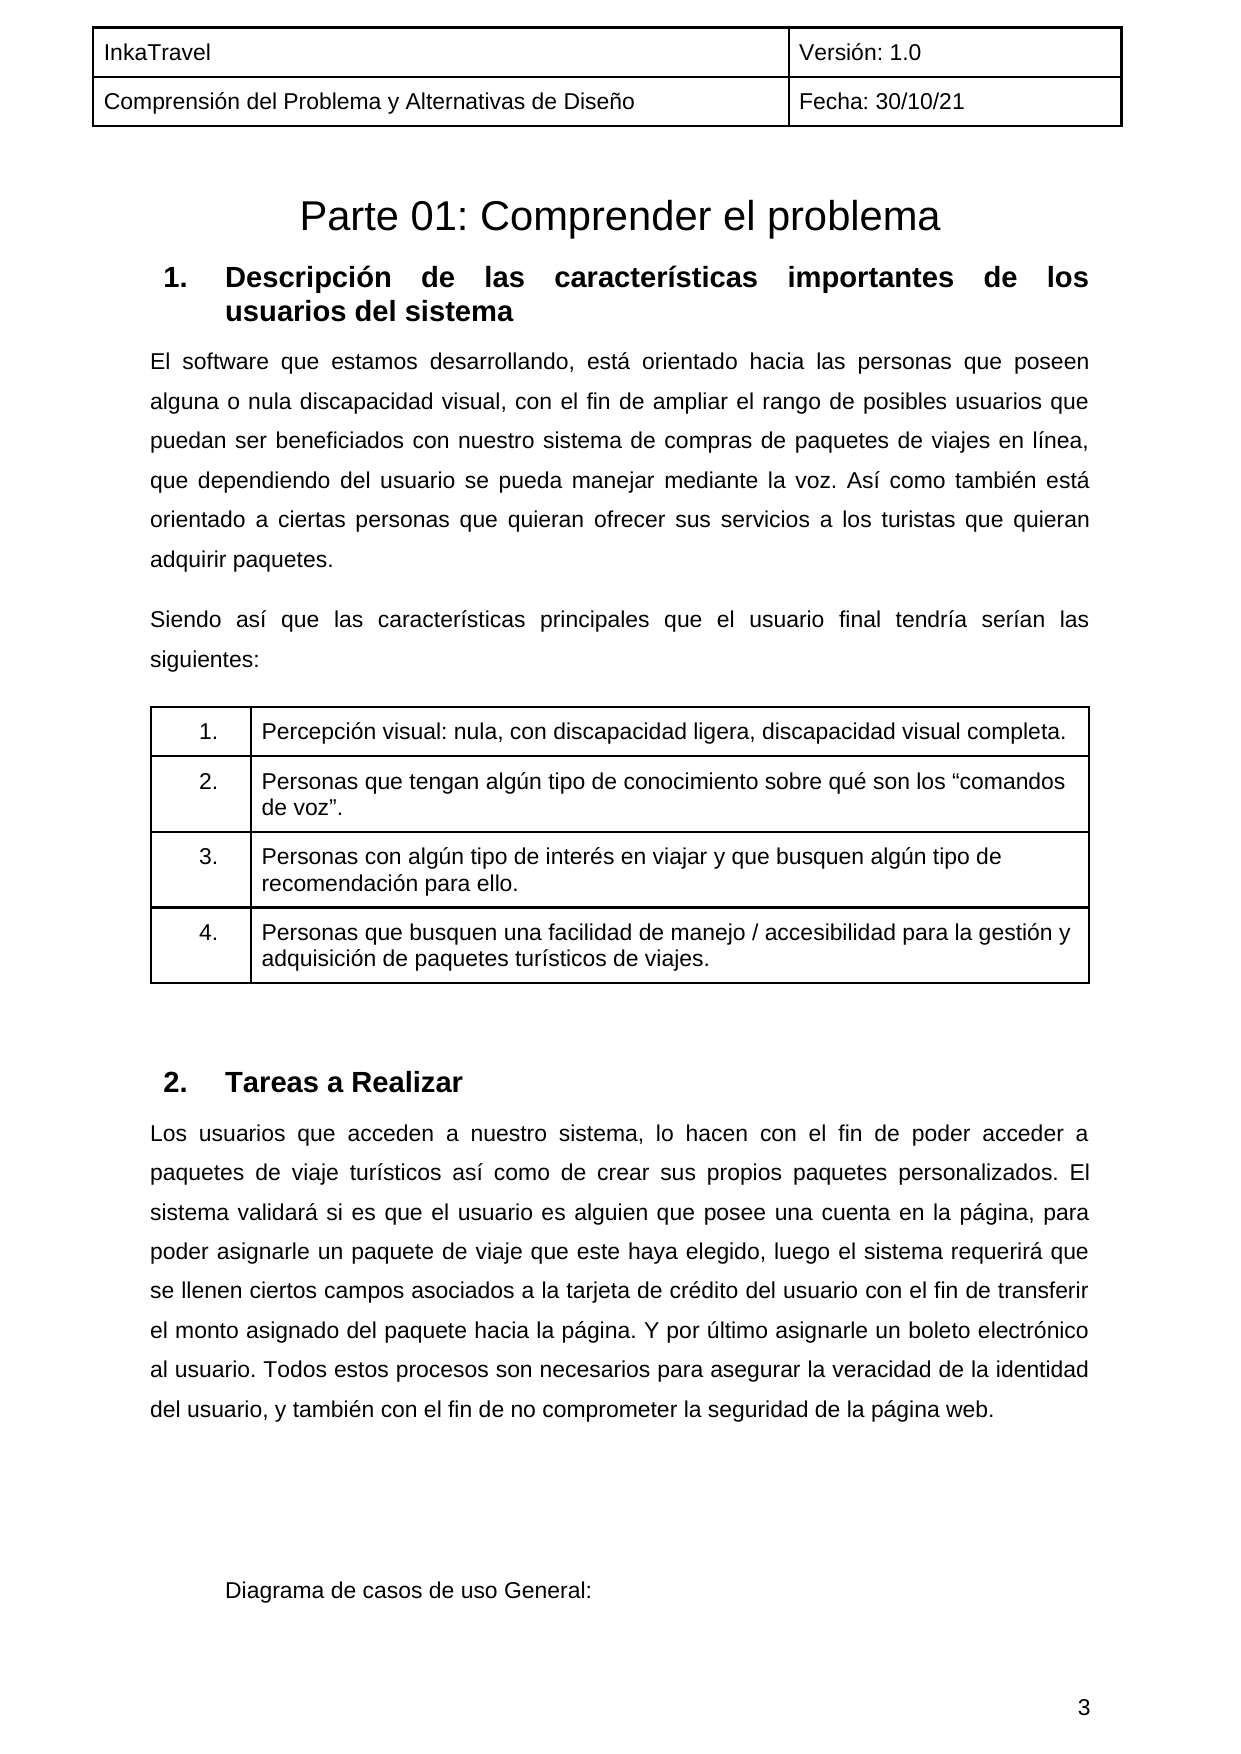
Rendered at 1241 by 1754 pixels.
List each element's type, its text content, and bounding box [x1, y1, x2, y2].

subtitle Descripción de las características importantes de los usuarios del sistema [187, 260, 1090, 327]
subtitle Parte 01: Comprender el problema [150, 192, 1090, 239]
table_cell Personas que tengan algún tipo de conocimiento sobre qué son los “comandos de voz”. [252, 757, 1088, 831]
subtitle Tareas a Realizar [187, 1065, 1090, 1099]
text Diagrama de casos de uso General: [225, 1577, 1090, 1603]
table_cell [152, 909, 250, 982]
text El software que estamos desarrollando, está orientado hacia las personas que poseen alguna o nula discapacidad visual, con el fin de ampliar el rango de posibles usuarios que puedan ser beneficiados con nuestro sistema de compras de paquetes de viajes en línea, que dependiendo del usuario se pueda manejar mediante la voz. Así como también está orientado a ciertas personas que quieran ofrecer sus servicios a los turistas que quieran adquirir paquetes. [150, 348, 1090, 572]
table_cell Personas que busquen una facilidad de manejo / accesibilidad para la gestión y adquisición de paquetes turísticos de viajes. [252, 909, 1088, 982]
table_header [152, 708, 250, 755]
table_cell Personas con algún tipo de interés en viajar y que busquen algún tipo de recomendación para ello. [252, 833, 1088, 906]
table_cell [152, 833, 250, 906]
table_cell [152, 757, 250, 831]
text Los usuarios que acceden a nuestro sistema, lo hacen con el fin de poder acceder a paquetes de viaje turísticos así como de crear sus propios paquetes personalizados. El sistema validará si es que el usuario es alguien que posee una cuenta en la página, para poder asignarle un paquete de viaje que este haya elegido, luego el sistema requerirá que se llenen ciertos campos asociados a la tarjeta de crédito del usuario con el fin de transferir el monto asignado del paquete hacia la página. Y por último asignarle un boleto electrónico al usuario. Todos estos procesos son necesarios para asegurar la veracidad de la identidad del usuario, y también con el fin de no comprometer la seguridad de la página web. [150, 1119, 1090, 1422]
table_header Percepción visual: nula, con discapacidad ligera, discapacidad visual completa. [252, 708, 1088, 755]
text Siendo así que las características principales que el usuario final tendría serían las siguientes: [150, 606, 1090, 672]
